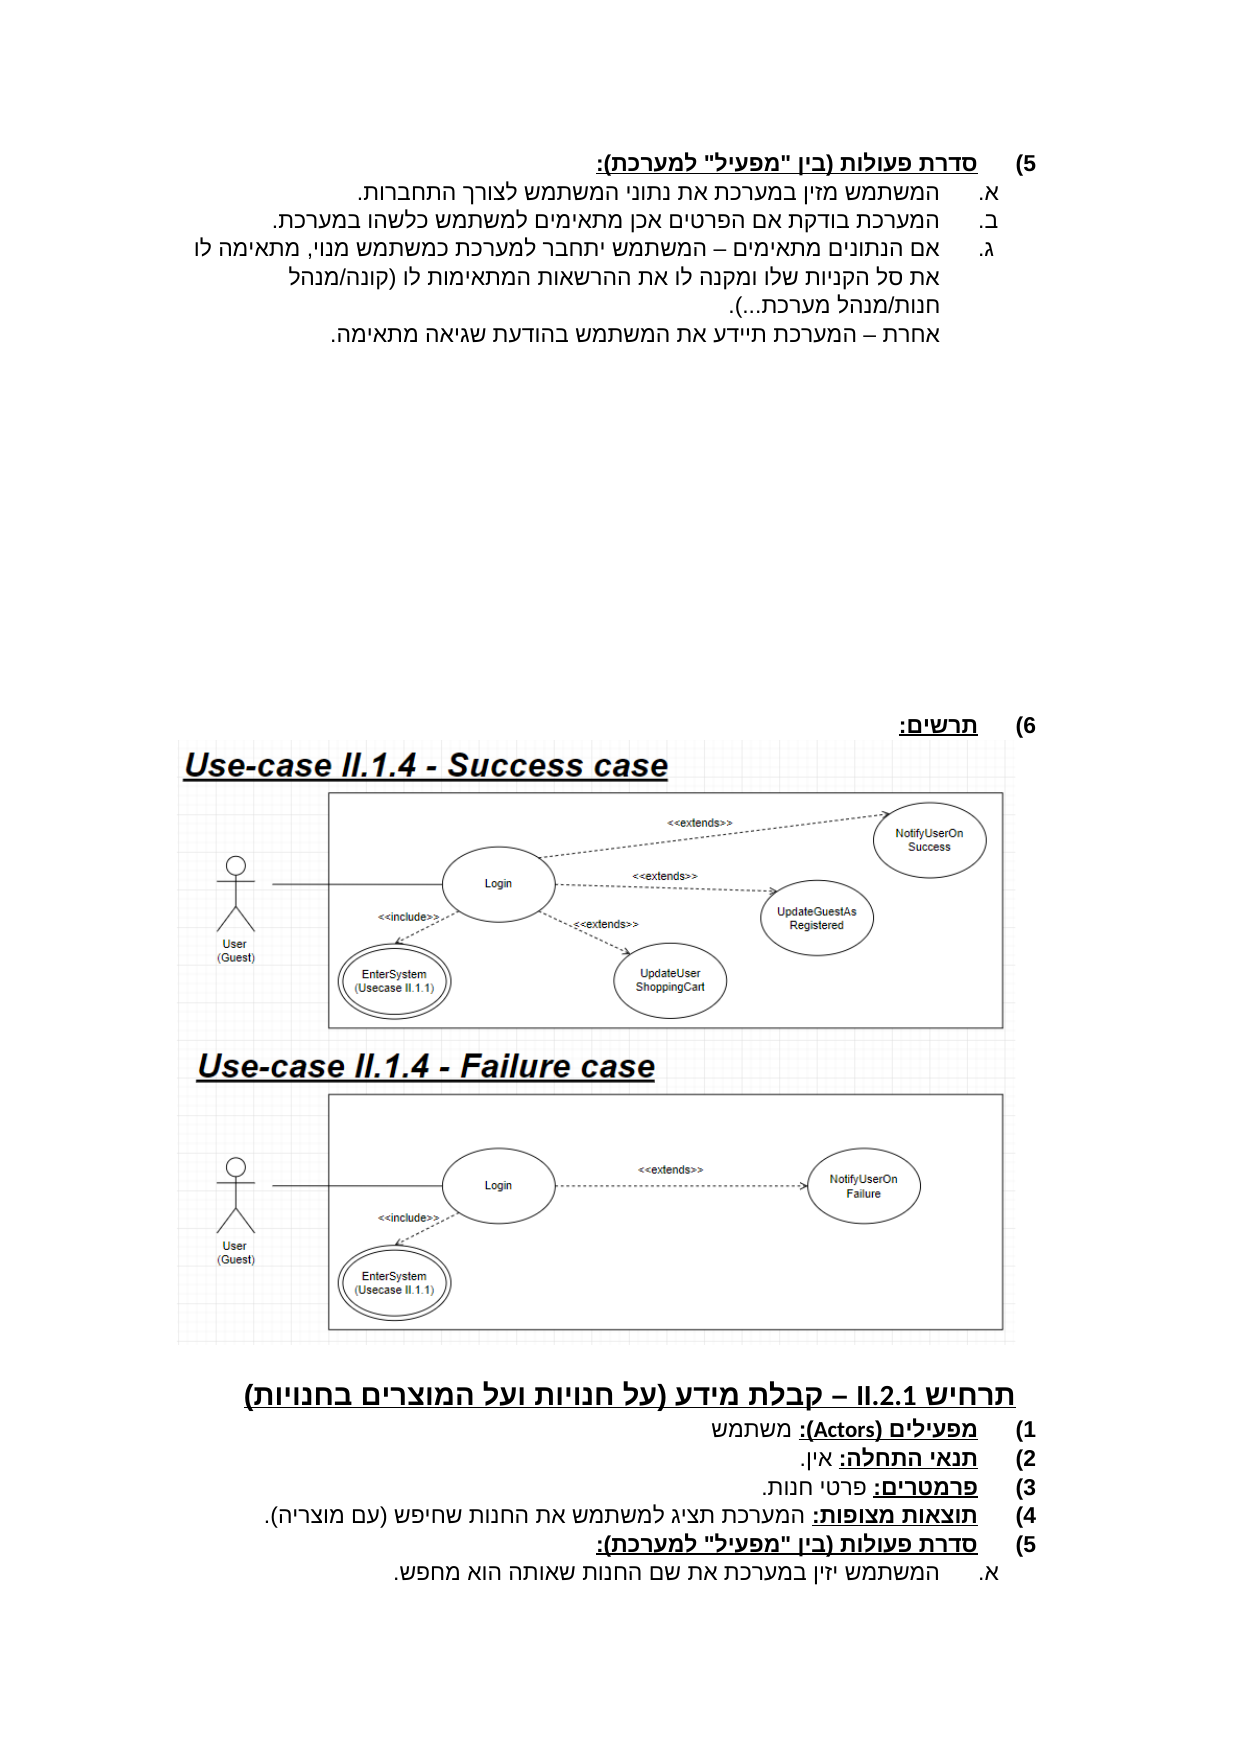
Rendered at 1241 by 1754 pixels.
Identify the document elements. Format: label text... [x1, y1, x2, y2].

list המערכת בודקת אם הפרטים אכן מתאימים למשתמש כלשהו במערכת. [187, 207, 978, 233]
list תנאי התחלה: אין. [187, 1445, 1016, 1472]
list סדרת פעולות (בין "מפעיל" למערכת): [187, 1531, 1016, 1557]
list סדרת פעולות (בין "מפעיל" למערכת): [187, 150, 1016, 176]
picture [176, 740, 1016, 1345]
list פרמטרים: פרטי חנות. [187, 1474, 1016, 1500]
list תוצאות מצופות: המערכת תציג למשתמש את החנות שחיפש (עם מוצריה). [187, 1502, 1016, 1528]
list המשתמש מזין במערכת את נתוני המשתמש לצורך התחברות. [187, 178, 978, 205]
list תרשים: [187, 712, 1016, 738]
list מפעילים (Actors): משתמש [187, 1415, 1016, 1443]
text תרחיש II.2.1 – קבלת מידע (על חנויות ועל המוצרים בחנויות) [187, 1377, 1016, 1412]
list המשתמש יזין במערכת את שם החנות שאותה הוא מחפש. [187, 1559, 978, 1585]
list אחרת – המערכת תיידע את המשתמש בהודעת שגיאה מתאימה. [187, 321, 941, 347]
list אם הנתונים מתאימים – המשתמש יתחבר למערכת כמשתמש מנוי, מתאימה לו את סל הקניות שלו ומקנה לו את ההרשאות המתאימות לו (קונה/מנהל חנות/מנהל מערכת...). [187, 235, 978, 318]
